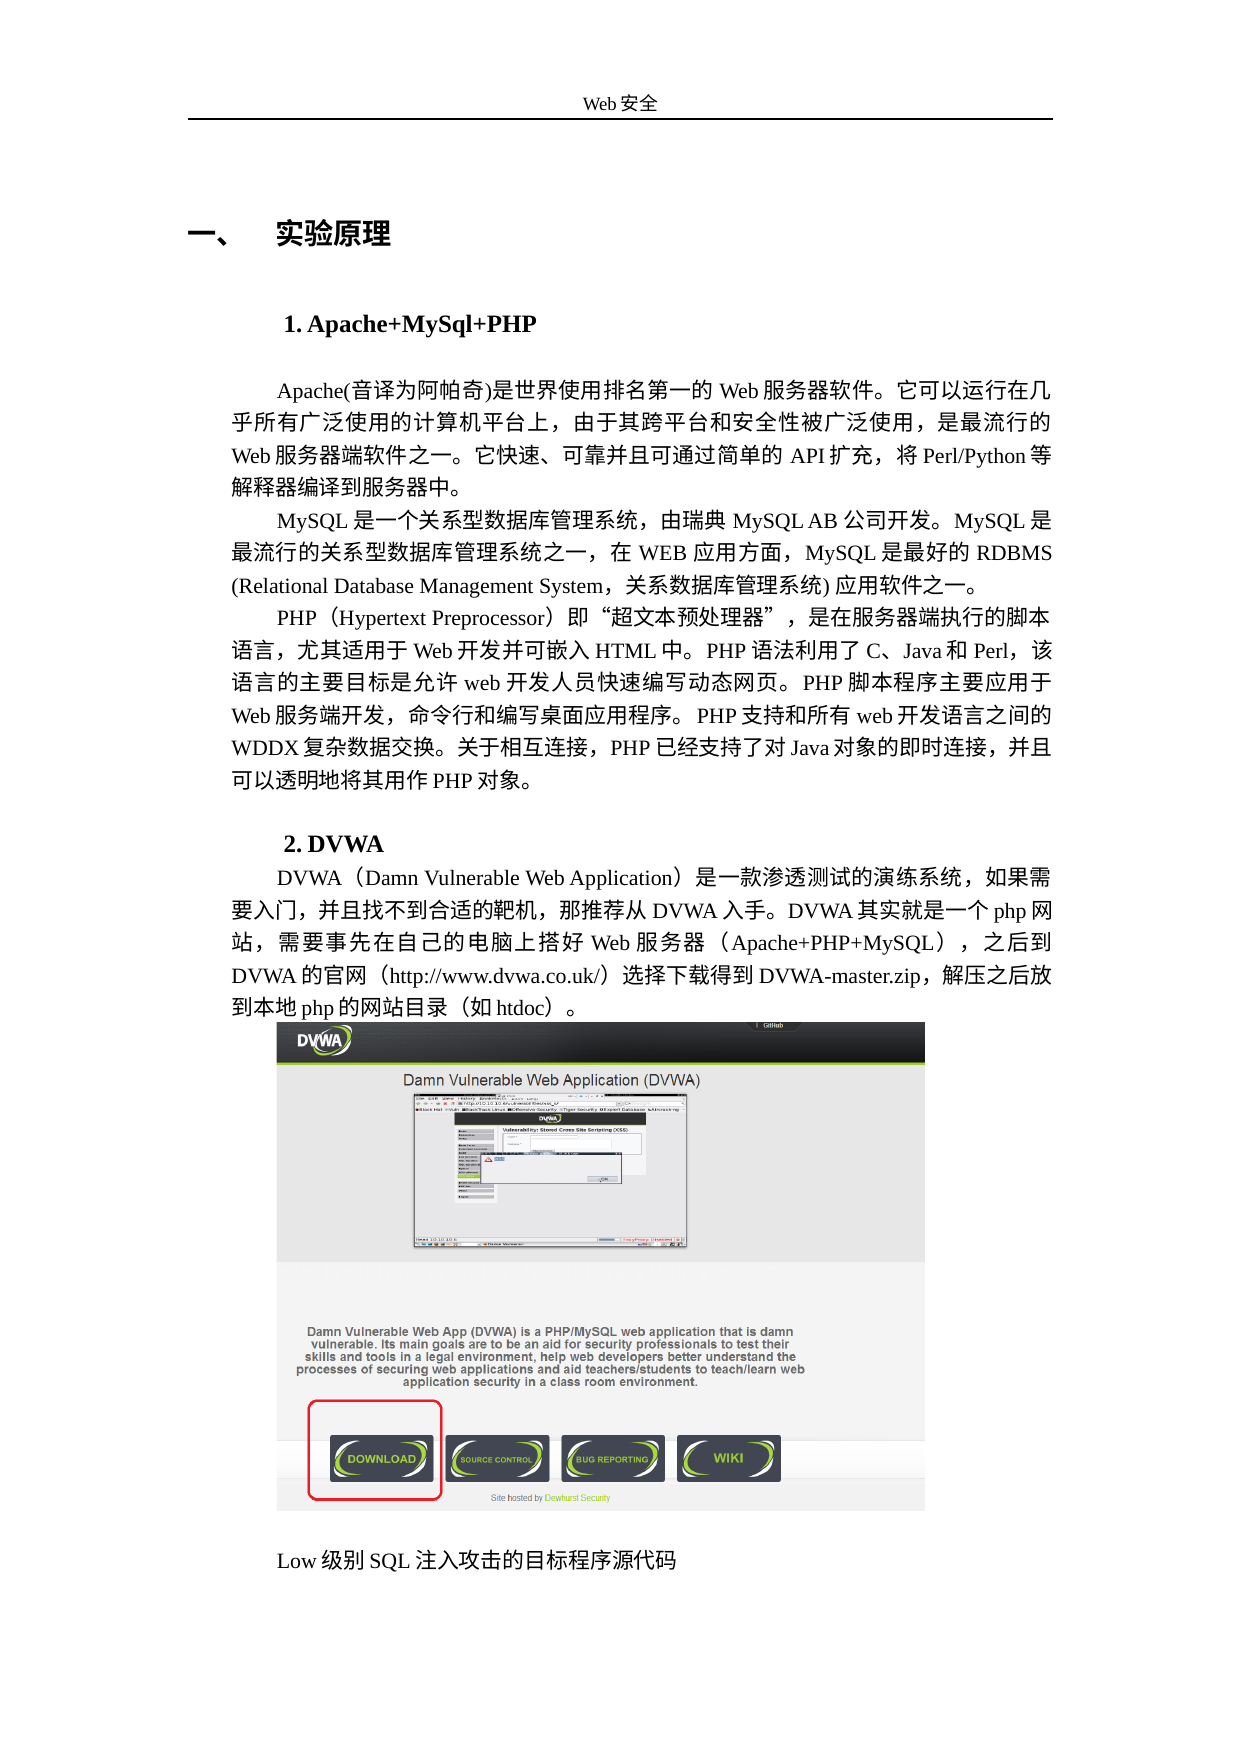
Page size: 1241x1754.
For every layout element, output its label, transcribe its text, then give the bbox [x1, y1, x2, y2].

text DVWA（Damn Vulnerable Web Application）是一款渗透测试的演练系统，如果需要入门，并且找不到合适的靶机，那推荐从DVWA入手。DVWA其实就是一个php网站，需要事先在自己的电脑上搭好Web服务器（Apache+PHP+MySQL），之后到DVWA的官网（http://www.dvwa.co.uk/）选择下载得到DVWA-master.zip，解压之后放到本地php的网站目录（如htdoc）。 [231, 860, 1053, 1022]
text 2. DVWA [231, 827, 1053, 860]
text Low级别SQL注入攻击的目标程序源代码 [231, 1542, 1053, 1575]
text PHP（Hypertext Preprocessor）即“超文本预处理器”，是在服务器端执行的脚本语言，尤其适用于Web开发并可嵌入HTML中。PHP语法利用了C、Java和Perl，该语言的主要目标是允许web开发人员快速编写动态网页。PHP脚本程序主要应用于Web服务端开发，命令行和编写桌面应用程序。PHP支持和所有web开发语言之间的WDDX复杂数据交换。关于相互连接，PHP 已经支持了对Java对象的即时连接，并且可以透明地将其用作PHP对象。 [231, 600, 1053, 795]
text 1. Apache+MySql+PHP [231, 307, 1053, 340]
picture [276, 1022, 925, 1511]
text Apache(音译为阿帕奇)是世界使用排名第一的Web服务器软件。它可以运行在几乎所有广泛使用的计算机平台上，由于其跨平台和安全性被广泛使用，是最流行的Web服务器端软件之一。它快速、可靠并且可通过简单的API扩充，将Perl/Python等解释器编译到服务器中。 [231, 372, 1053, 502]
text MySQL是一个关系型数据库管理系统，由瑞典MySQL AB 公司开发。MySQL 是最流行的关系型数据库管理系统之一，在 WEB 应用方面，MySQL是最好的 RDBMS (Relational Database Management System，关系数据库管理系统) 应用软件之一。 [231, 502, 1053, 600]
text 实验原理 [187, 199, 1053, 264]
